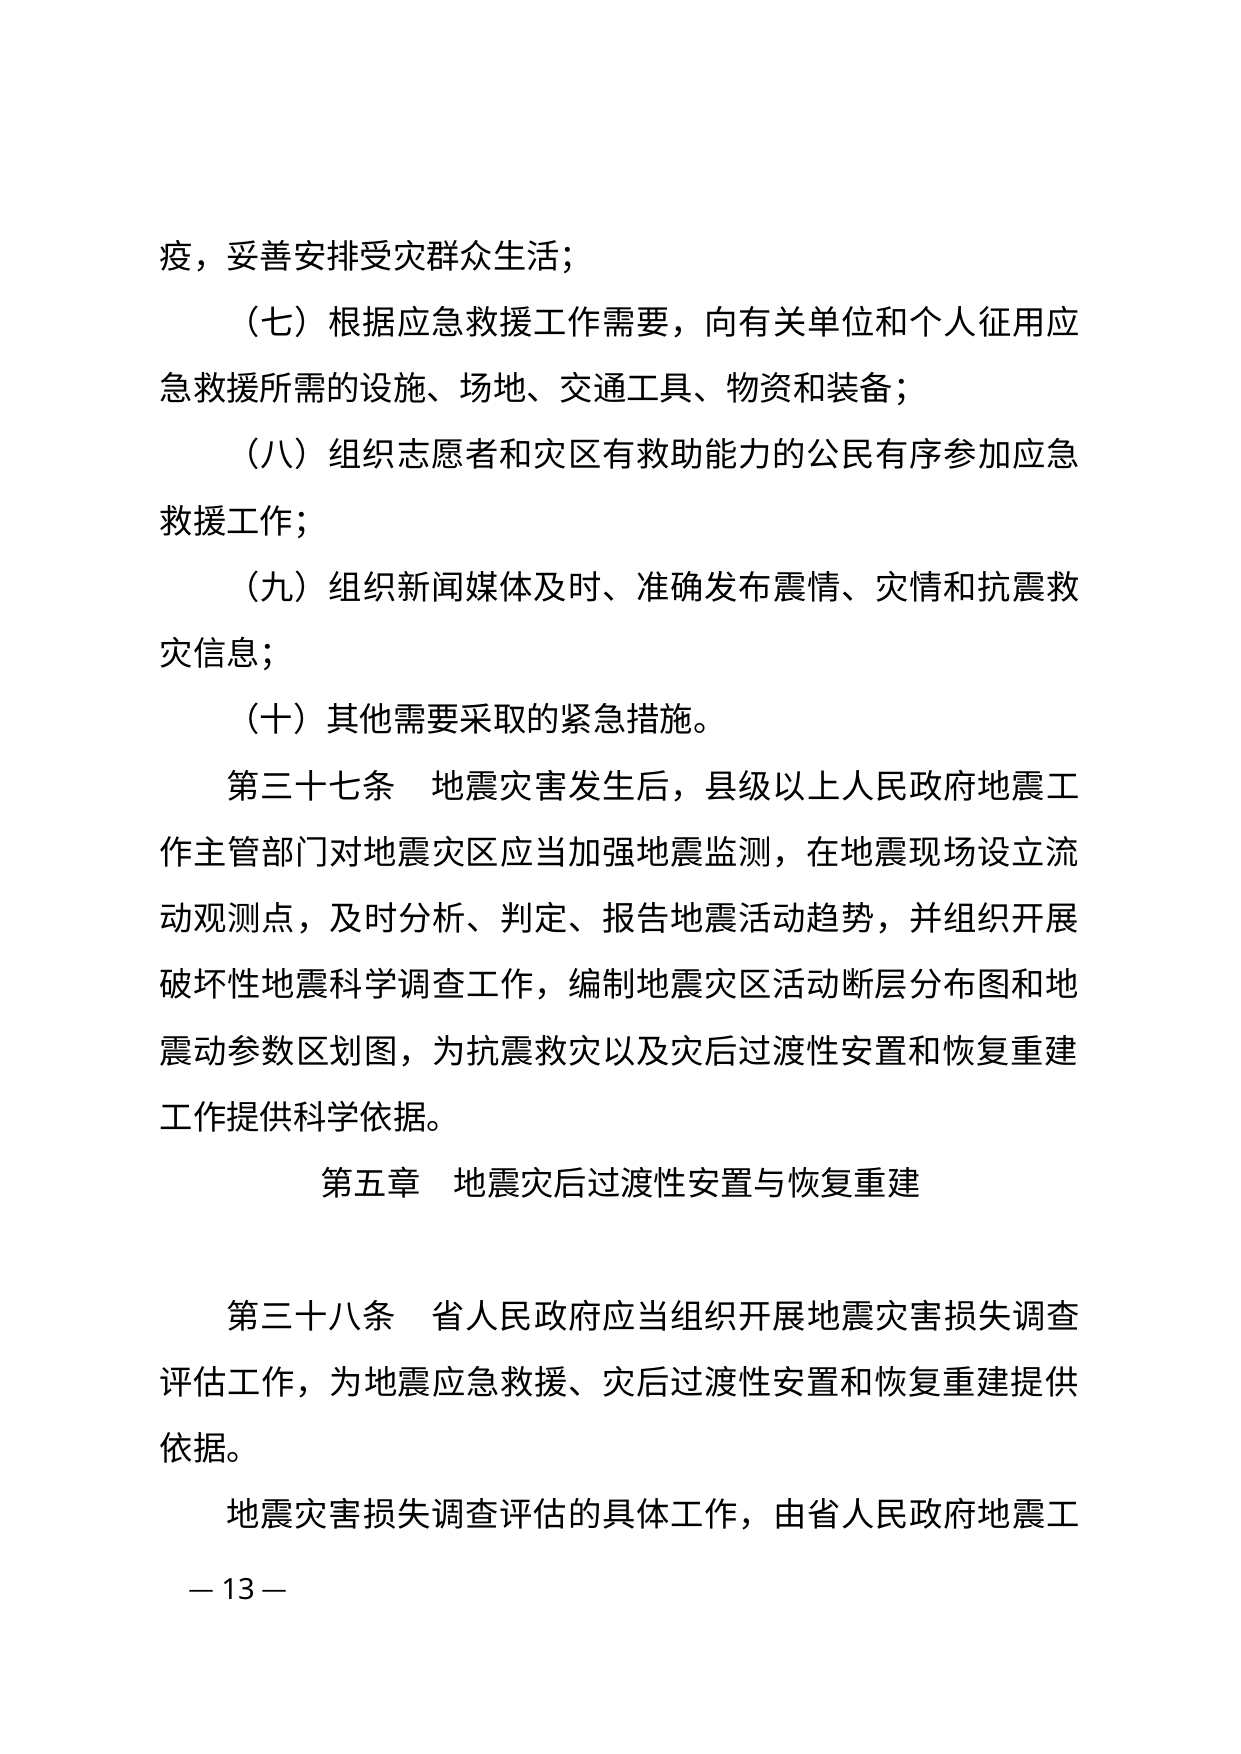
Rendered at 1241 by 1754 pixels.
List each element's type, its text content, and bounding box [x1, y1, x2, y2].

text （八）组织志愿者和灾区有救助能力的公民有序参加应急救援工作； [159, 419, 1081, 552]
text 第三十七条 地震灾害发生后，县级以上人民政府地震工作主管部门对地震灾区应当加强地震监测，在地震现场设立流动观测点，及时分析、判定、报告地震活动趋势，并组织开展破坏性地震科学调查工作，编制地震灾区活动断层分布图和地震动参数区划图，为抗震救灾以及灾后过渡性安置和恢复重建工作提供科学依据。 [159, 750, 1081, 1148]
text （十）其他需要采取的紧急措施。 [159, 684, 1081, 750]
text （七）根据应急救援工作需要，向有关单位和个人征用应急救援所需的设施、场地、交通工具、物资和装备； [159, 287, 1081, 419]
text 第五章 地震灾后过渡性安置与恢复重建 [159, 1148, 1081, 1214]
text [159, 220, 1081, 287]
text （九）组织新闻媒体及时、准确发布震情、灾情和抗震救灾信息； [159, 552, 1081, 684]
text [159, 1479, 1081, 1545]
text 第三十八条 省人民政府应当组织开展地震灾害损失调查评估工作，为地震应急救援、灾后过渡性安置和恢复重建提供依据。 [159, 1280, 1081, 1479]
